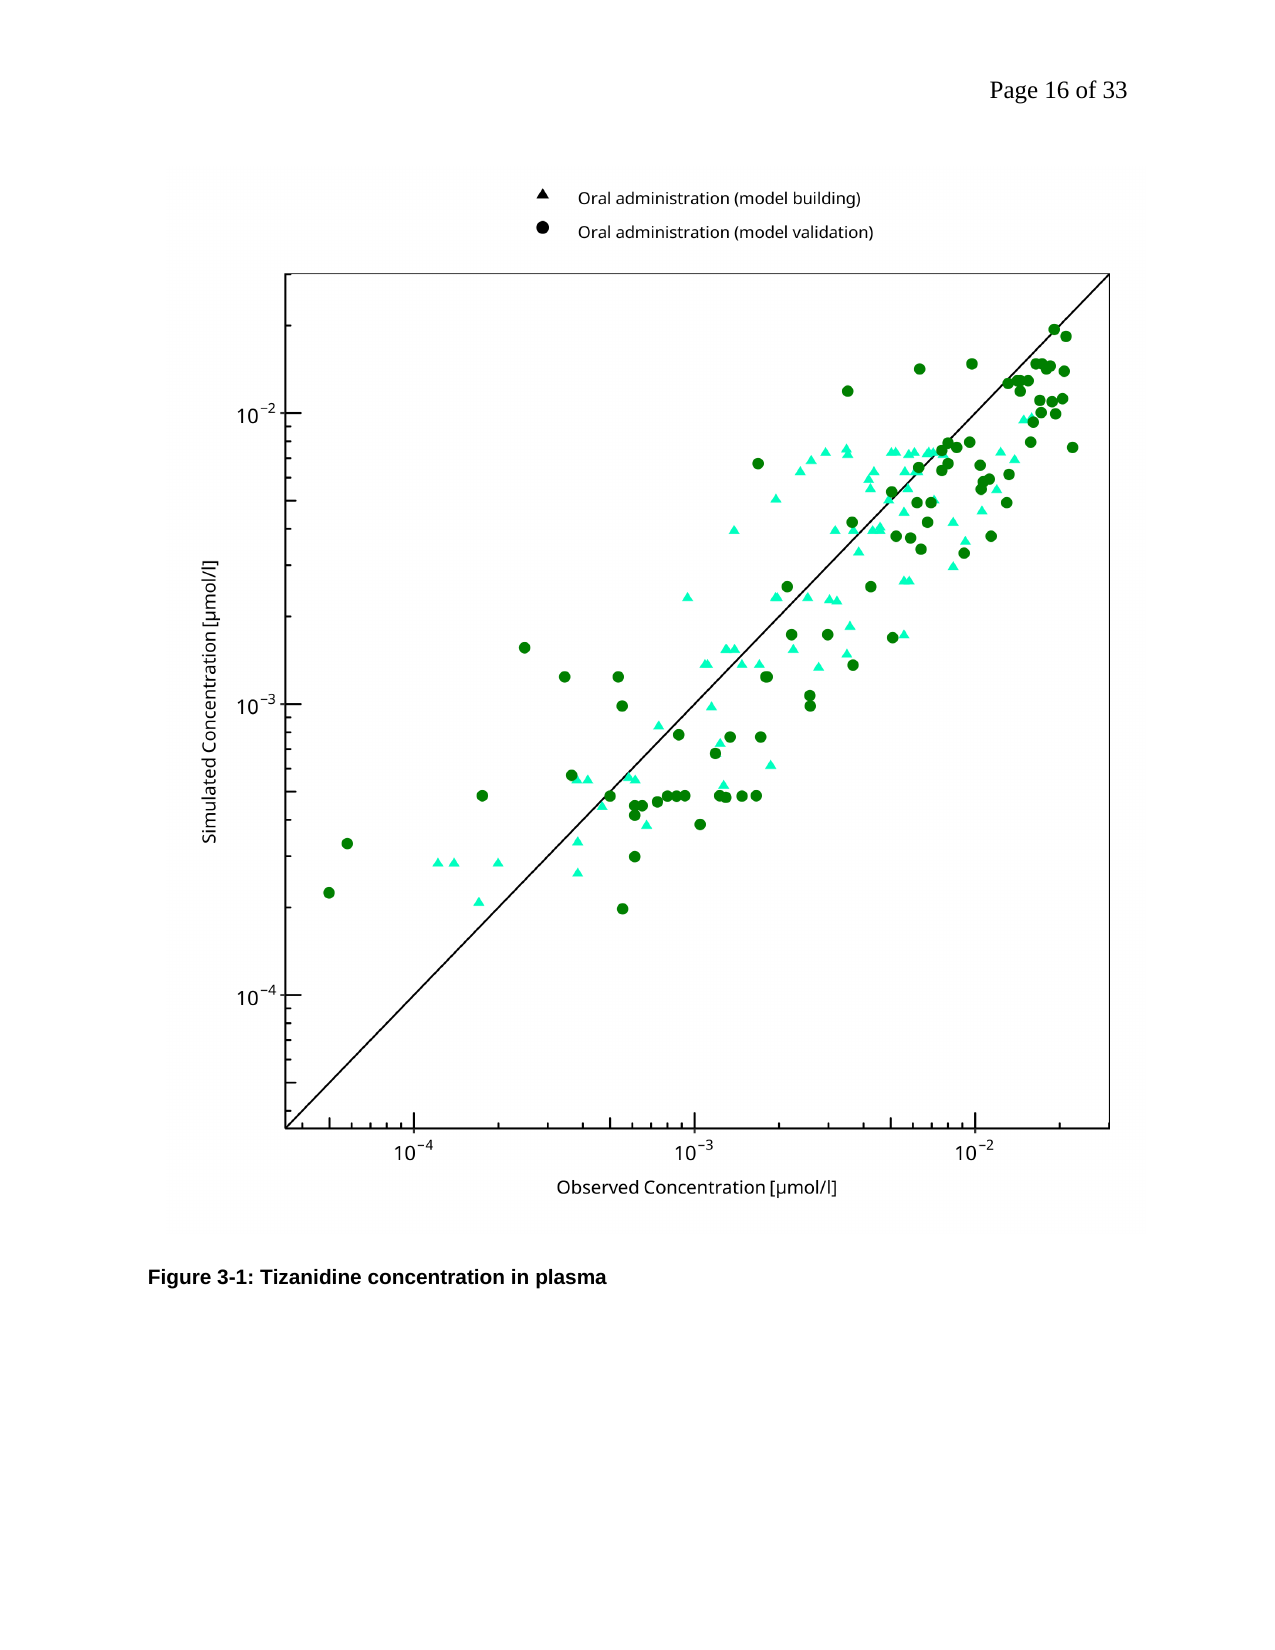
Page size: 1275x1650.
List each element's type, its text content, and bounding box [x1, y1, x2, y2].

picture [166, 166, 1146, 1234]
text Figure 3-1: Tizanidine concentration in plasma [148, 1264, 1127, 1288]
